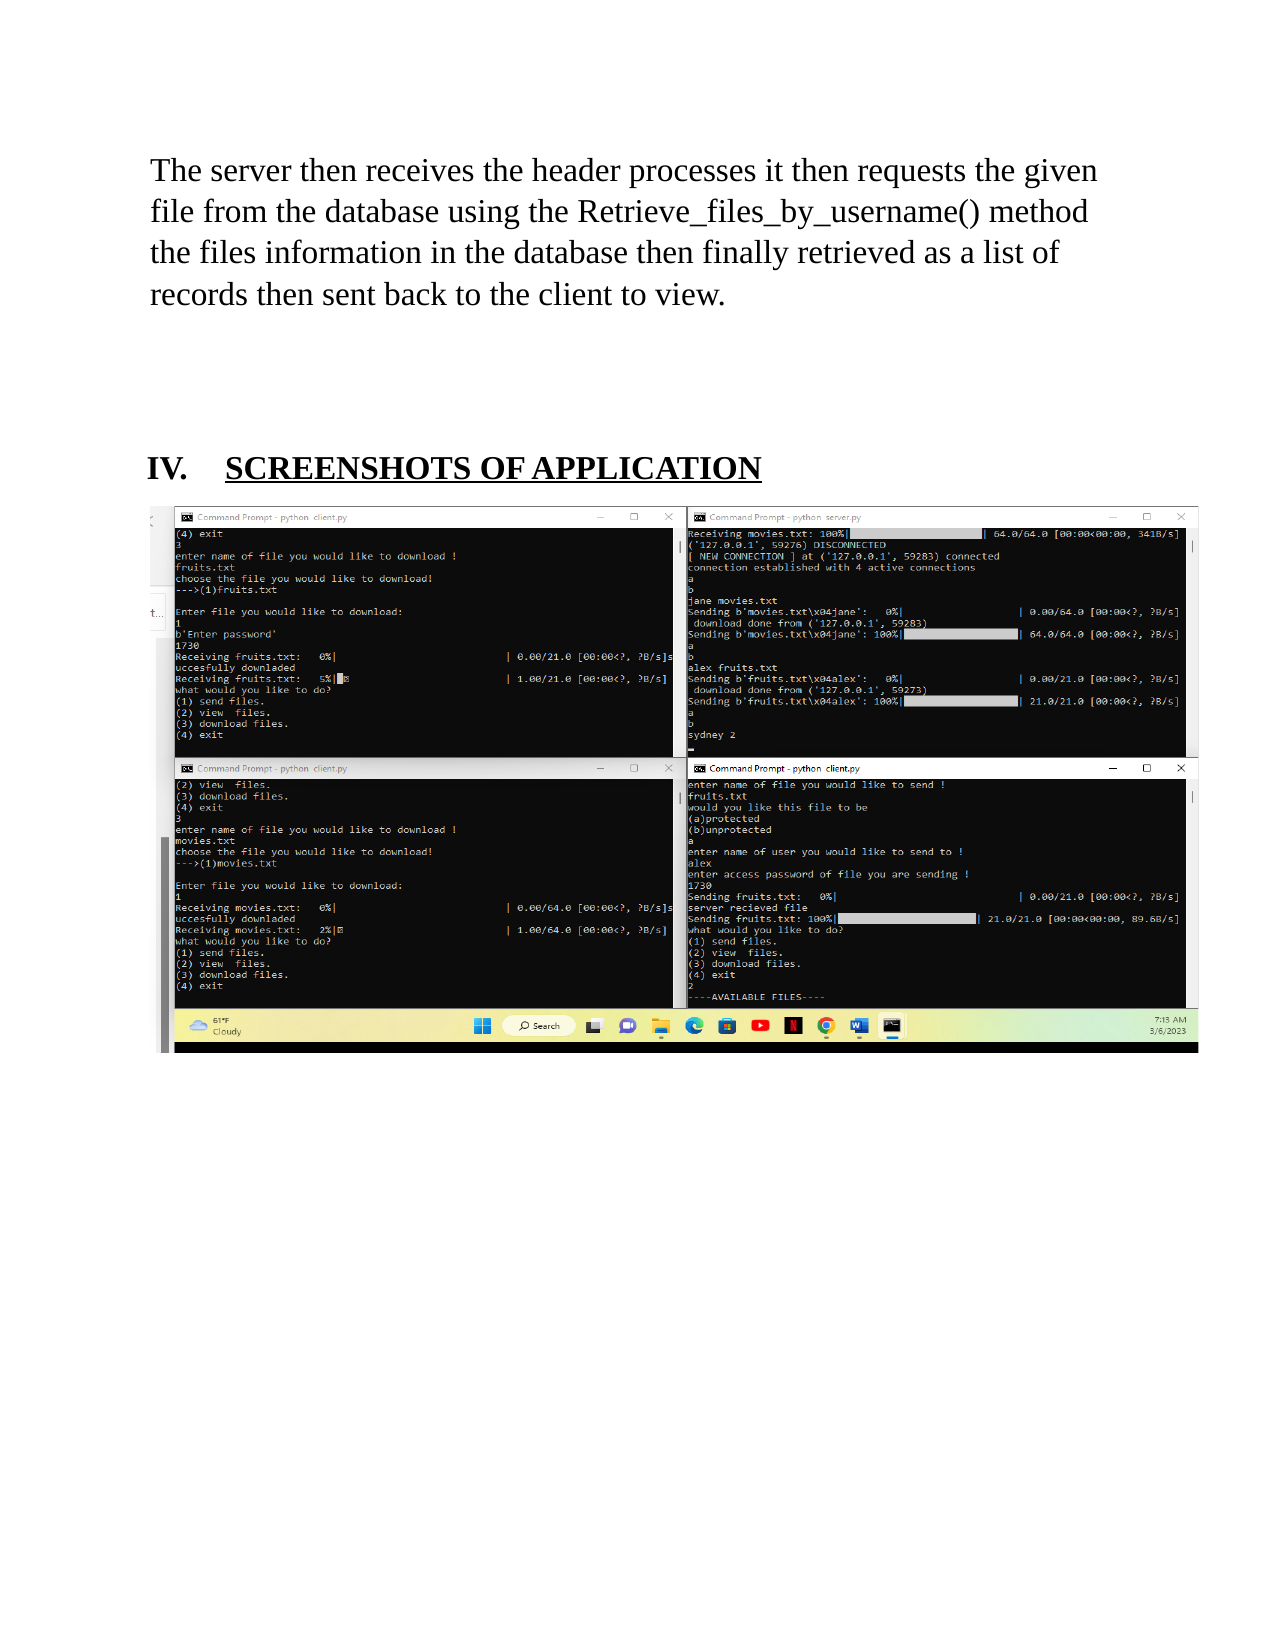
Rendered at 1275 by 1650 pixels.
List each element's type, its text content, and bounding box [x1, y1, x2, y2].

text The server then receives the header processes it then requests the given file from the database using the Retrieve_files_by_username() method the files information in the database then finally retrieved as a list of records then sent back to the client to view. [150, 150, 1125, 312]
list SCREENSHOTS OF APPLICATION [187, 448, 1125, 486]
picture [150, 506, 1199, 1053]
